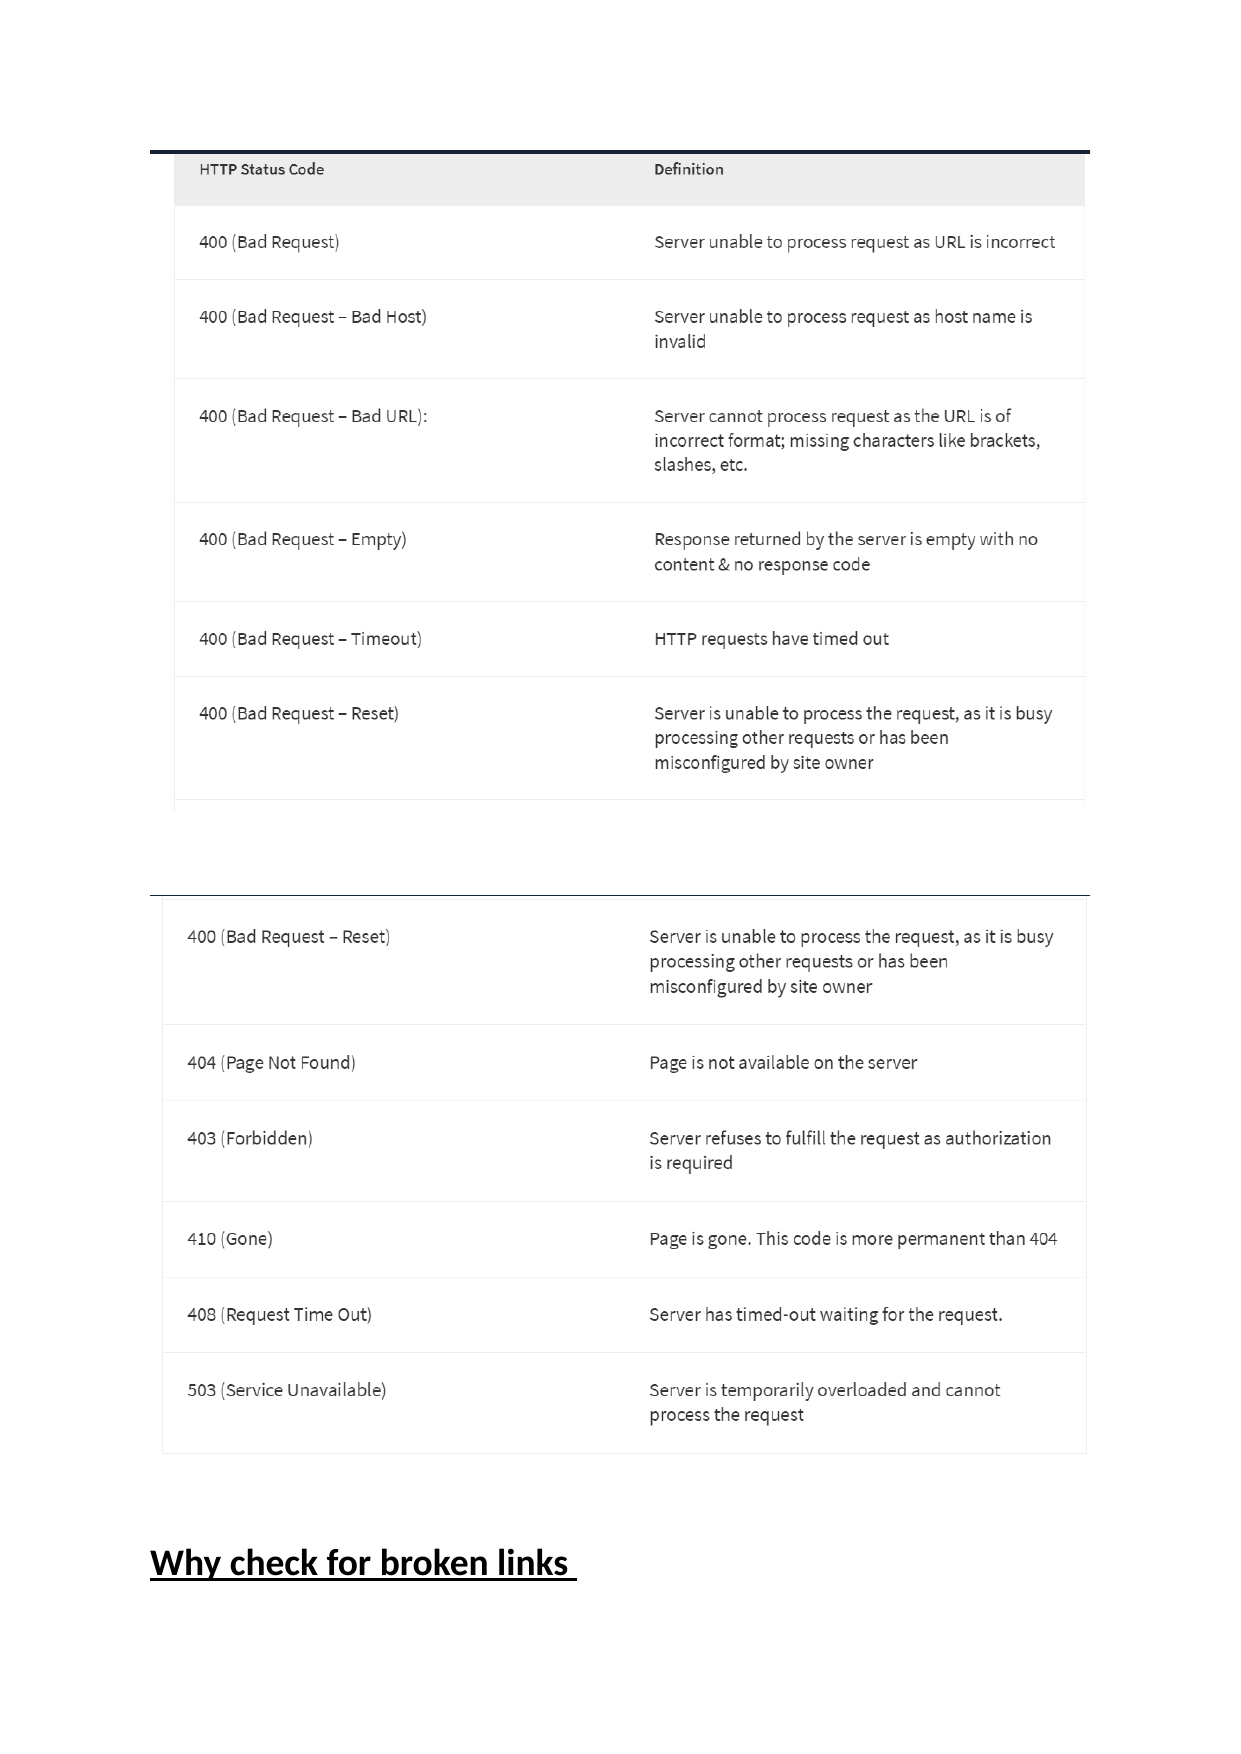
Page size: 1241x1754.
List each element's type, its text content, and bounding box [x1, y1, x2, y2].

picture [150, 895, 1091, 1455]
text Why check for broken links [150, 1539, 1090, 1585]
picture [150, 150, 1091, 810]
